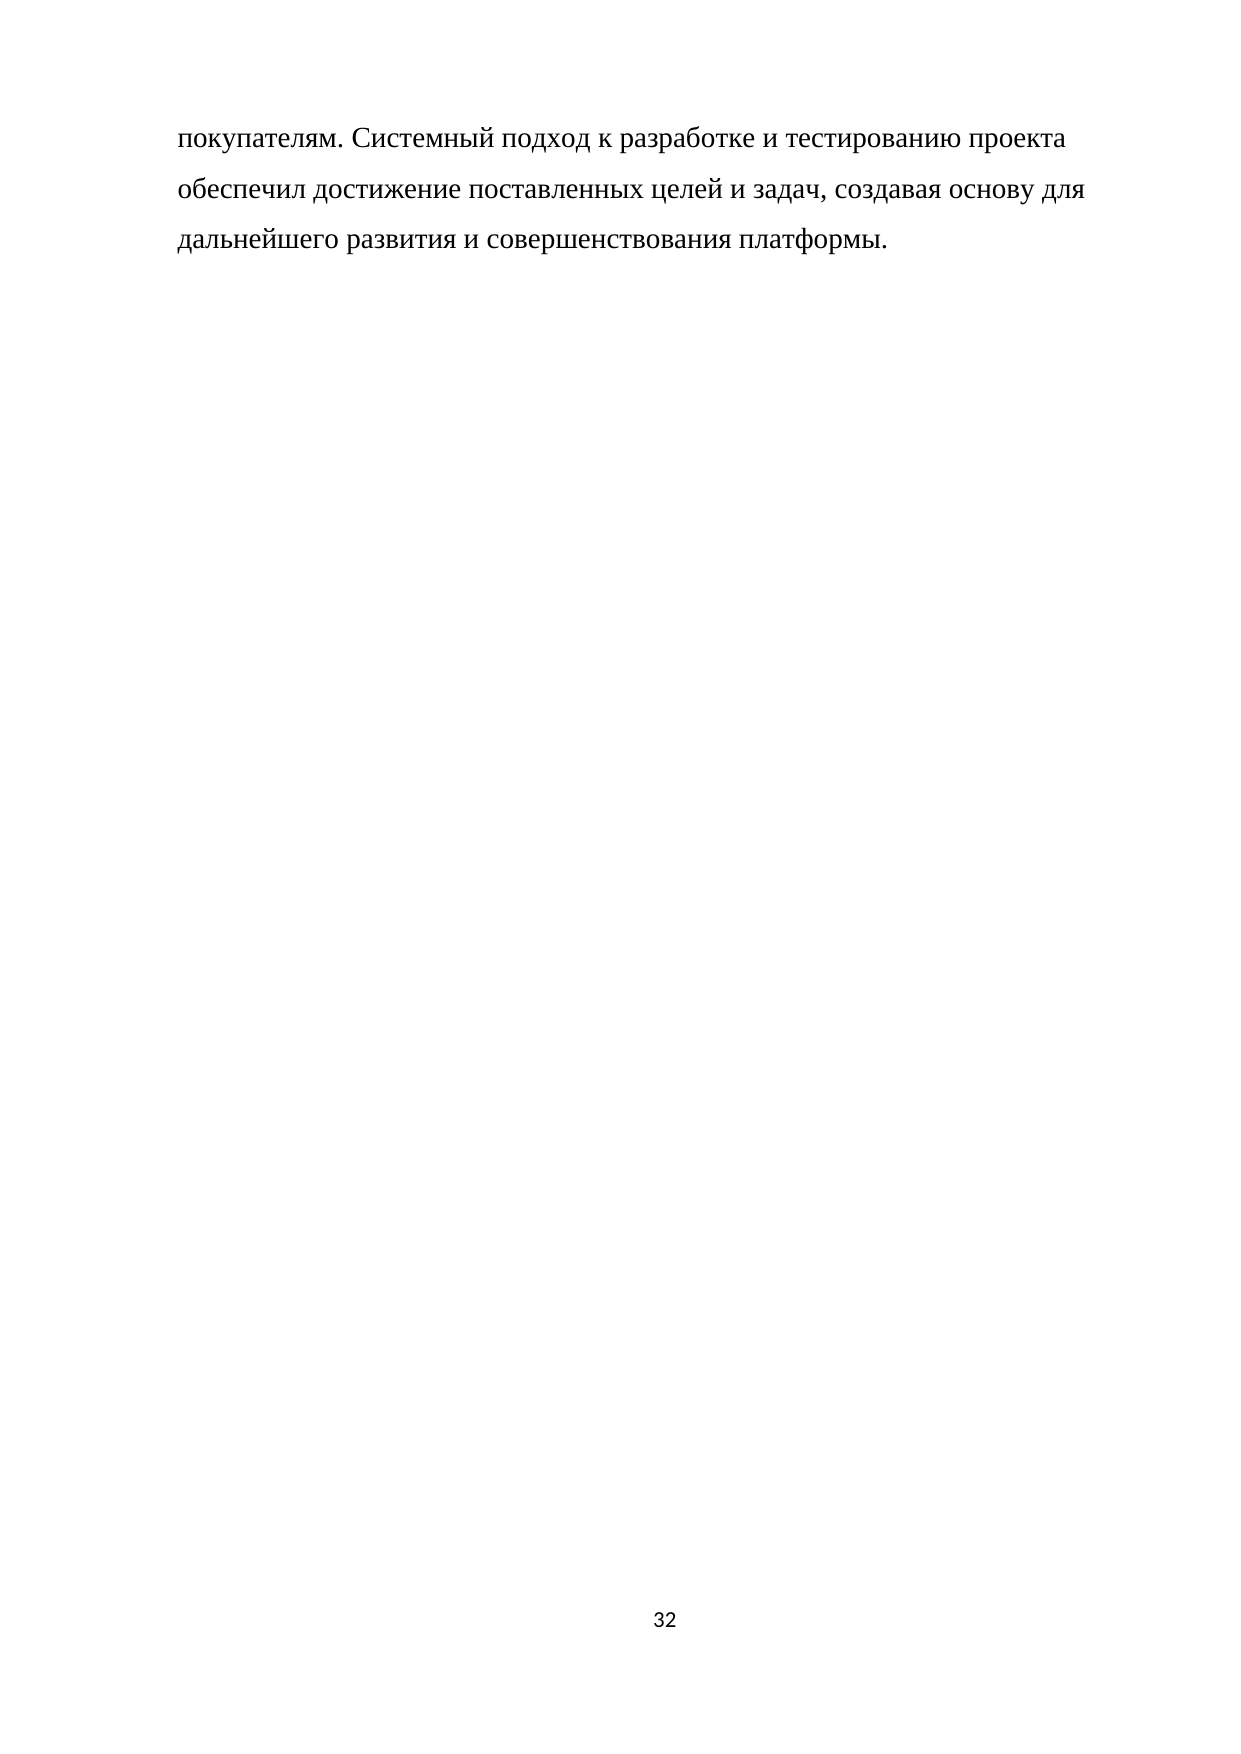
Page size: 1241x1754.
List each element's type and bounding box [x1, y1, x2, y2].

text [177, 121, 1152, 255]
